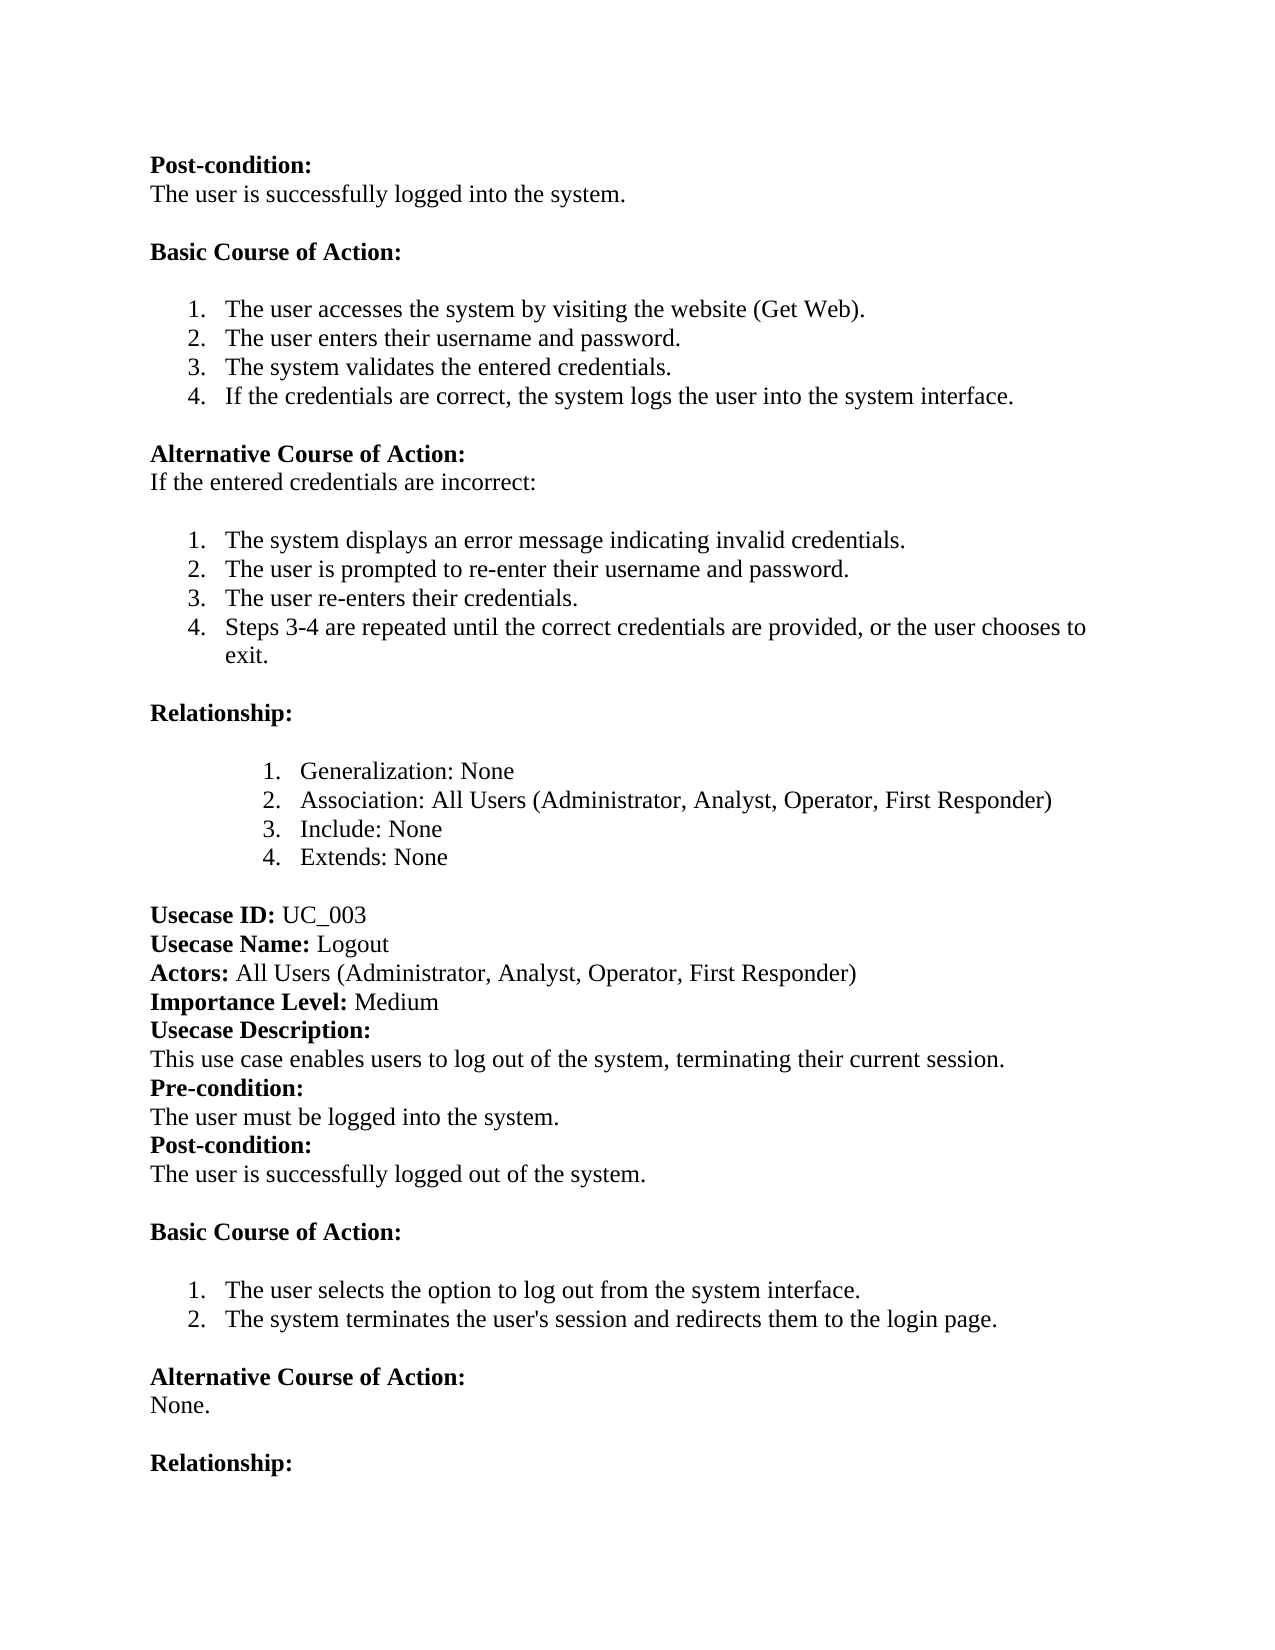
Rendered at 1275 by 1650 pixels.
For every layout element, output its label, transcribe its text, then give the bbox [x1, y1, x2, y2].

list The system terminates the user's session and redirects them to the login page. [187, 1304, 1125, 1332]
text Relationship: [150, 698, 1125, 727]
text Basic Course of Action: [150, 1217, 1125, 1246]
list The system displays an error message indicating invalid credentials. [187, 525, 1125, 554]
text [150, 150, 1125, 207]
list Include: None [262, 814, 1125, 842]
list If the credentials are correct, the system logs the user into the system interface. [187, 381, 1125, 409]
text Usecase ID: UC_003 Usecase Name: Logout Actors: All Users (Administrator, Analyst, Operator, First Responder) Importance Level: Medium Usecase Description: This use case enables users to log out of the system, terminating their current session. Pre-condition: The user must be logged into the system. Post-condition: The user is successfully logged out of the system. [150, 900, 1125, 1188]
list Steps 3-4 are repeated until the correct credentials are provided, or the user chooses to exit. [187, 612, 1125, 669]
list The user enters their username and password. [187, 323, 1125, 352]
text Relationship: [150, 1448, 1125, 1477]
list Association: All Users (Administrator, Analyst, Operator, First Responder) [262, 785, 1125, 814]
list The user is prompted to re-enter their username and password. [187, 554, 1125, 583]
text Basic Course of Action: [150, 237, 1125, 265]
text Alternative Course of Action: None. [150, 1362, 1125, 1419]
list The user re-enters their credentials. [187, 583, 1125, 612]
list Generalization: None [262, 756, 1125, 785]
list The system validates the entered credentials. [187, 352, 1125, 381]
list Extends: None [262, 842, 1125, 871]
text Alternative Course of Action: If the entered credentials are incorrect: [150, 439, 1125, 496]
list The user selects the option to log out from the system interface. [187, 1275, 1125, 1304]
list The user accesses the system by visiting the website (Get Web). [187, 294, 1125, 323]
